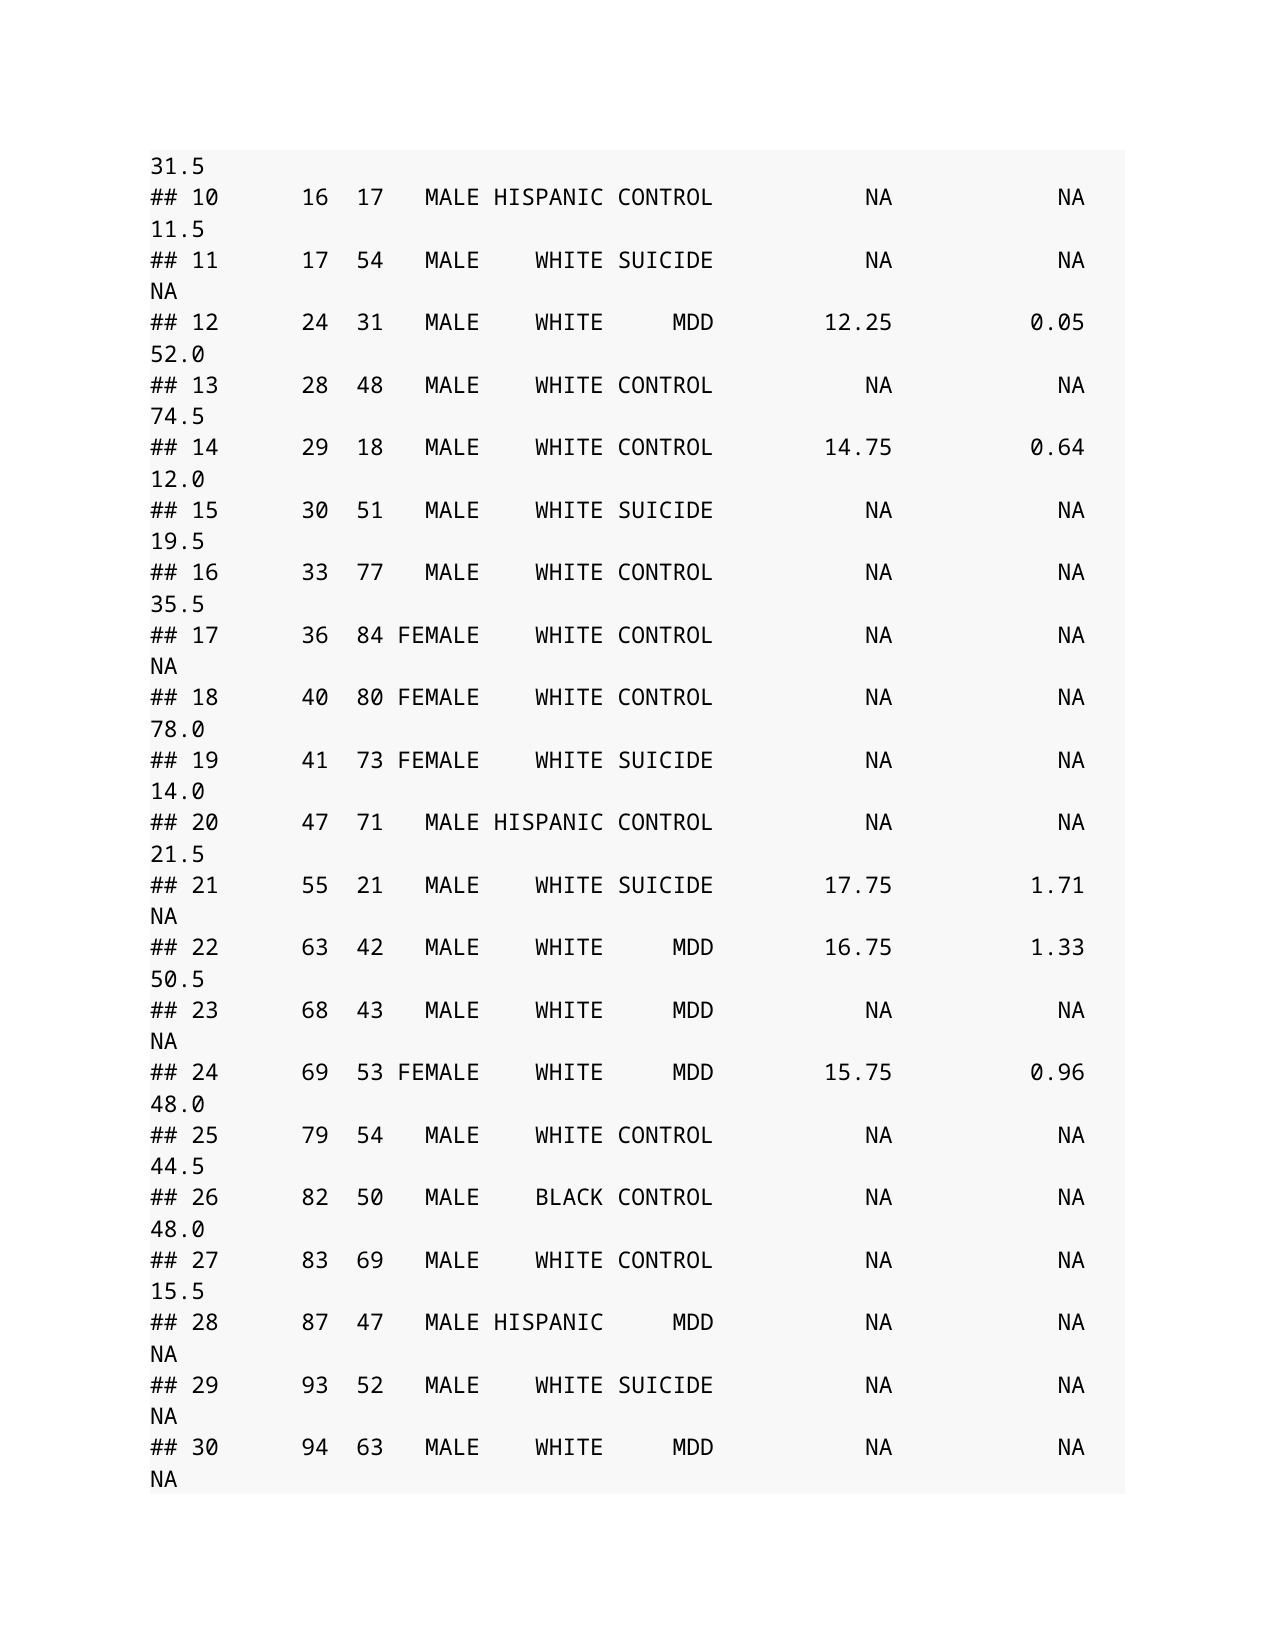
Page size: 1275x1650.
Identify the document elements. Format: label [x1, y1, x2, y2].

text [150, 150, 1125, 1494]
